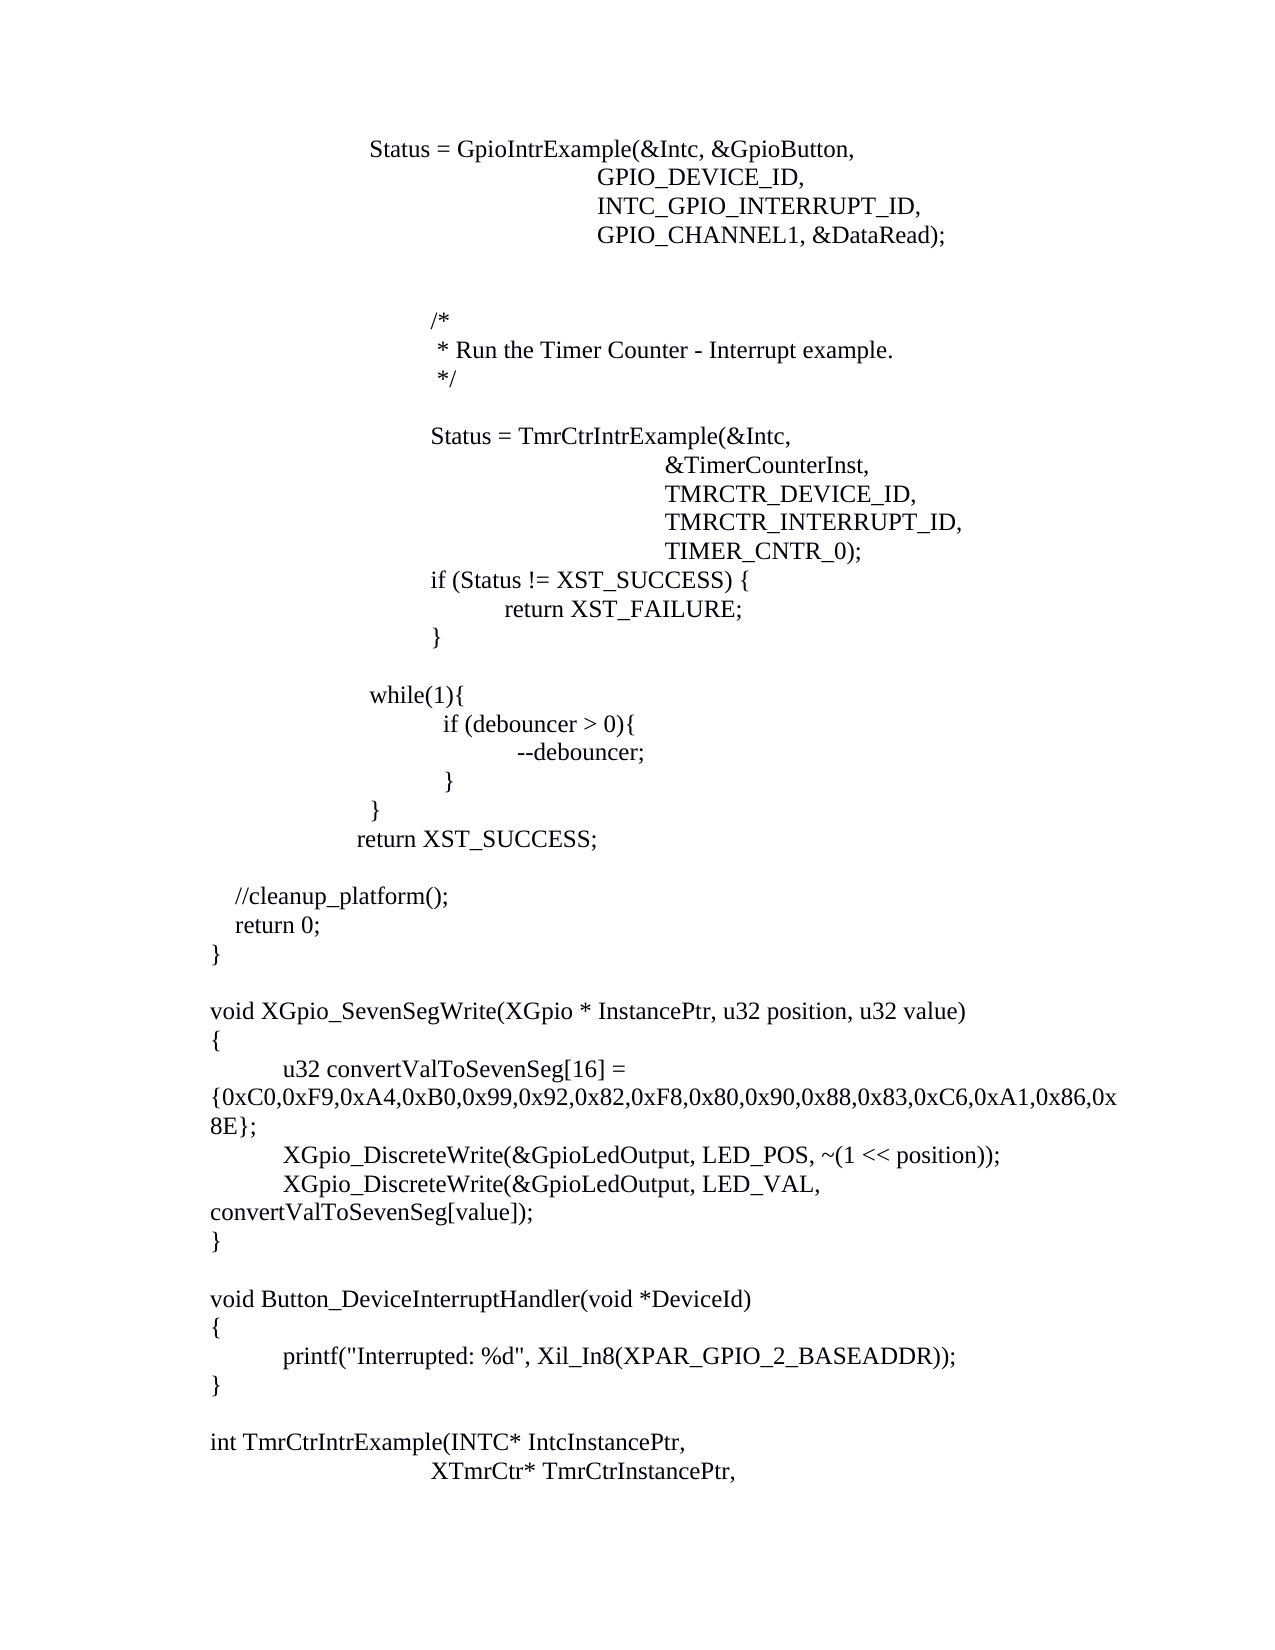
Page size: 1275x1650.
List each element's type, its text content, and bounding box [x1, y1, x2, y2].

list GPIO_CHANNEL1, &DataRead); [210, 220, 1125, 249]
list if (Status != XST_SUCCESS) { [210, 565, 1125, 594]
list INTC_GPIO_INTERRUPT_ID, [210, 191, 1125, 220]
list void XGpio_SevenSegWrite(XGpio * InstancePtr, u32 position, u32 value) [210, 996, 1125, 1025]
list if (debouncer > 0){ [210, 709, 1125, 737]
list return XST_SUCCESS; [210, 824, 1125, 852]
list GPIO_DEVICE_ID, [210, 162, 1125, 191]
list void Button_DeviceInterruptHandler(void *DeviceId) [210, 1284, 1125, 1312]
list */ [210, 364, 1125, 392]
list Status = GpioIntrExample(&Intc, &GpioButton, [210, 134, 1125, 162]
list TMRCTR_DEVICE_ID, [210, 479, 1125, 507]
list int TmrCtrIntrExample(INTC* IntcInstancePtr, [210, 1427, 1125, 1456]
list { [210, 1312, 1125, 1341]
list * Run the Timer Counter - Interrupt example. [210, 335, 1125, 364]
list return XST_FAILURE; [210, 594, 1125, 622]
list //cleanup_platform(); [210, 881, 1125, 910]
list TIMER_CNTR_0); [210, 536, 1125, 565]
list XGpio_DiscreteWrite(&GpioLedOutput, LED_POS, ~(1 << position)); [210, 1140, 1125, 1169]
list TMRCTR_INTERRUPT_ID, [210, 507, 1125, 536]
list } [210, 939, 1125, 967]
list return 0; [210, 910, 1125, 939]
list } [210, 622, 1125, 651]
list /* [210, 306, 1125, 335]
list u32 convertValToSevenSeg[16] = {0xC0,0xF9,0xA4,0xB0,0x99,0x92,0x82,0xF8,0x80,0x90,0x88,0x83,0xC6,0xA1,0x86,0x8E}; [210, 1054, 1125, 1140]
list --debouncer; [210, 737, 1125, 766]
list while(1){ [210, 680, 1125, 709]
list XTmrCtr* TmrCtrInstancePtr, [210, 1456, 1125, 1485]
list } [210, 795, 1125, 824]
list } [210, 1226, 1125, 1255]
list XGpio_DiscreteWrite(&GpioLedOutput, LED_VAL, convertValToSevenSeg[value]); [210, 1169, 1125, 1226]
list } [210, 766, 1125, 795]
list &TimerCounterInst, [210, 450, 1125, 479]
list { [210, 1025, 1125, 1054]
list printf("Interrupted: %d", Xil_In8(XPAR_GPIO_2_BASEADDR)); [210, 1341, 1125, 1370]
list Status = TmrCtrIntrExample(&Intc, [210, 421, 1125, 450]
list } [210, 1370, 1125, 1399]
